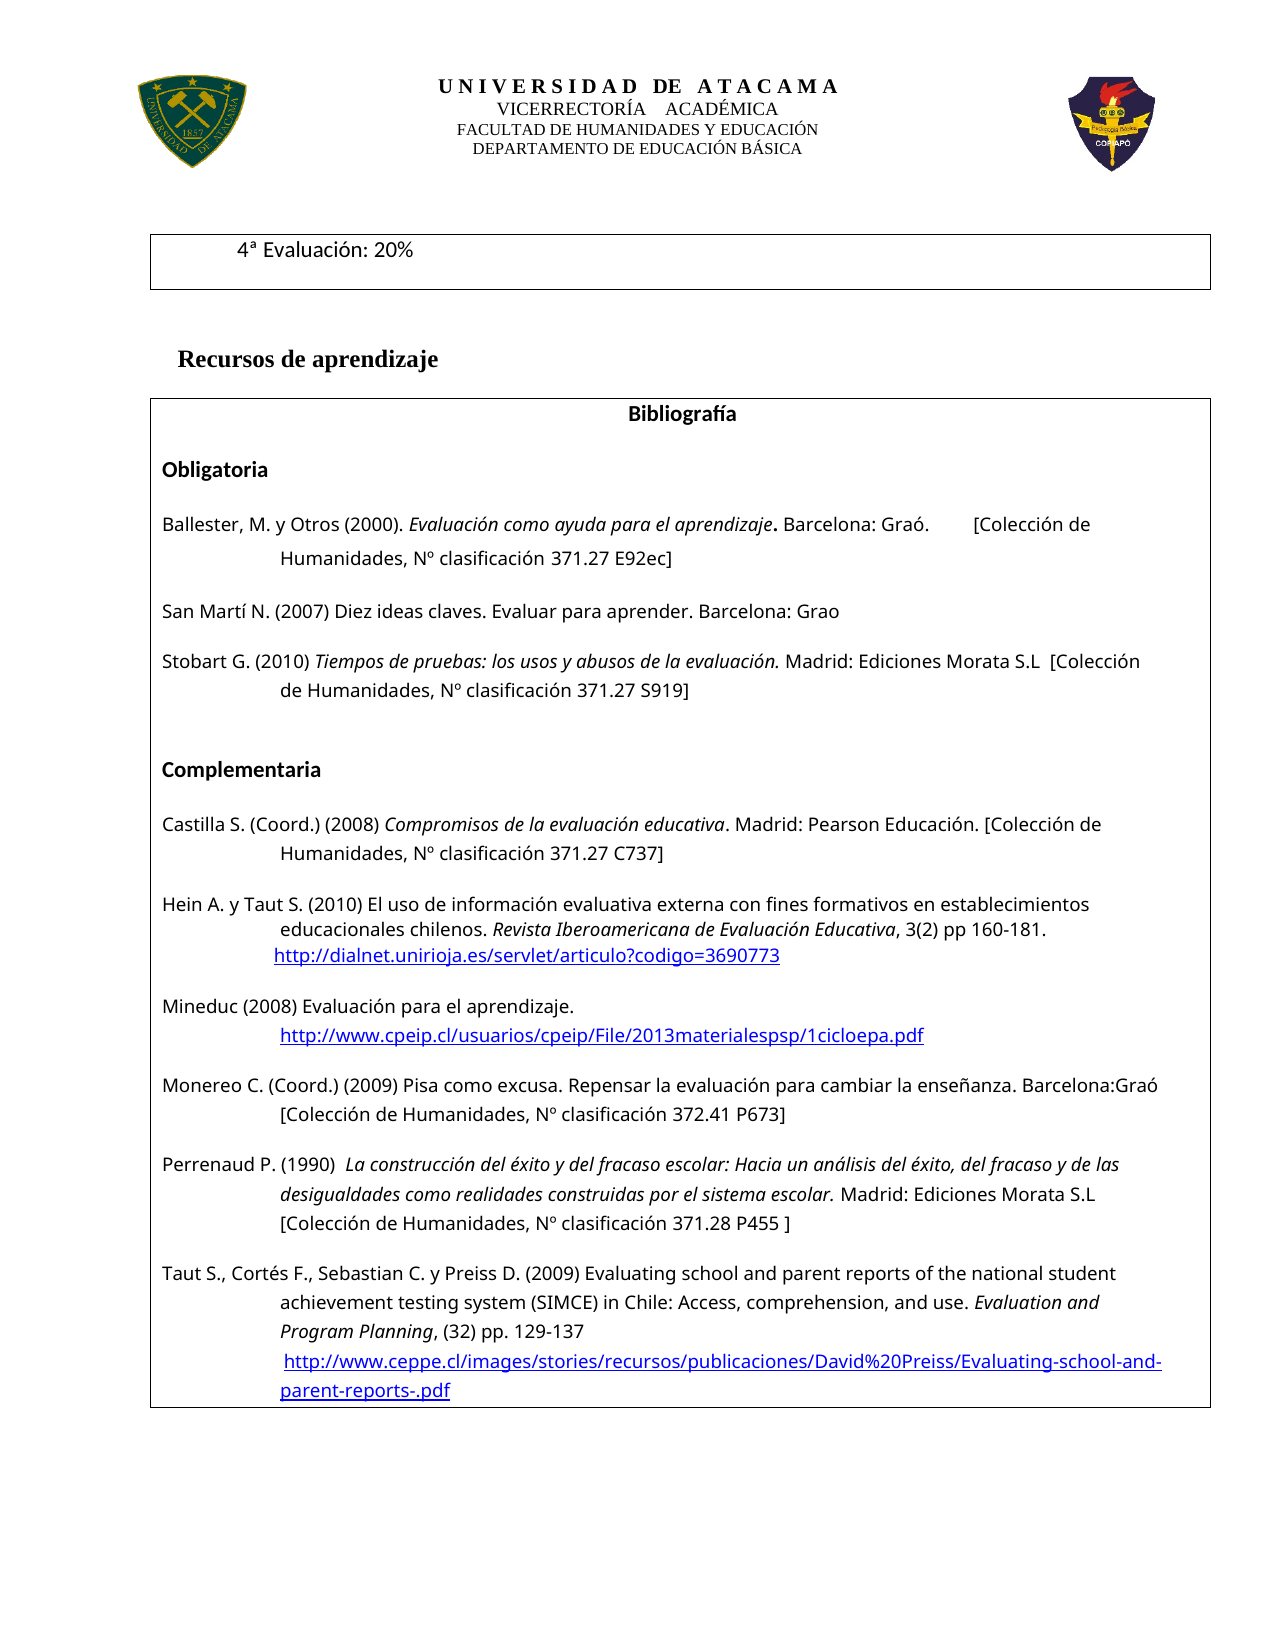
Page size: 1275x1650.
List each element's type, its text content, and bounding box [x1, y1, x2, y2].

picture [1065, 75, 1157, 174]
table_header Bibliografía Obligatoria Ballester, M. y Otros (2000). Evaluación como ayuda para el aprendizaje. Barcelona: Graó. [Colección de Humanidades, Nº clasificación 371.27 E92ec] San Martí N. (2007) Diez ideas claves. Evaluar para aprender. Barcelona: Grao Stobart G. (2010) Tiempos de pruebas: los usos y abusos de la evaluación. Madrid: Ediciones Morata S.L [Colección de Humanidades, Nº clasificación 371.27 S919] Complementaria Castilla S. (Coord.) (2008) Compromisos de la evaluación educativa. Madrid: Pearson Educación. [Colección de Humanidades, Nº clasificación 371.27 C737] Hein A. y Taut S. (2010) El uso de información evaluativa externa con fines formativos en establecimientos educacionales chilenos. Revista Iberoamericana de Evaluación Educativa, 3(2) pp 160-181. http://dialnet.unirioja.es/servlet/articulo?codigo=3690773 Mineduc (2008) Evaluación para el aprendizaje. http://www.cpeip.cl/usuarios/cpeip/File/2013materialespsp/1cicloepa.pdf Monereo C. (Coord.) (2009) Pisa como excusa. Repensar la evaluación para cambiar la enseñanza. Barcelona:Graó [Colección de Humanidades, Nº clasificación 372.41 P673] Perrenaud P. (1990) La construcción del éxito y del fracaso escolar: Hacia un análisis del éxito, del fracaso y de las desigualdades como realidades construidas por el sistema escolar. Madrid: Ediciones Morata S.L [Colección de Humanidades, Nº clasificación 371.28 P455 ] Taut S., Cortés F., Sebastian C. y Preiss D. (2009) Evaluating school and parent reports of the national student achievement testing system (SIMCE) in Chile: Access, comprehension, and use. Evaluation and Program Planning, (32) pp. 129-137 http://www.ceppe.cl/images/stories/recursos/publicaciones/David%20Preiss/Evaluating-school-and-parent-reports-.pdf [151, 399, 1210, 1407]
picture [137, 75, 247, 168]
text Recursos de aprendizaje [177, 344, 1098, 373]
